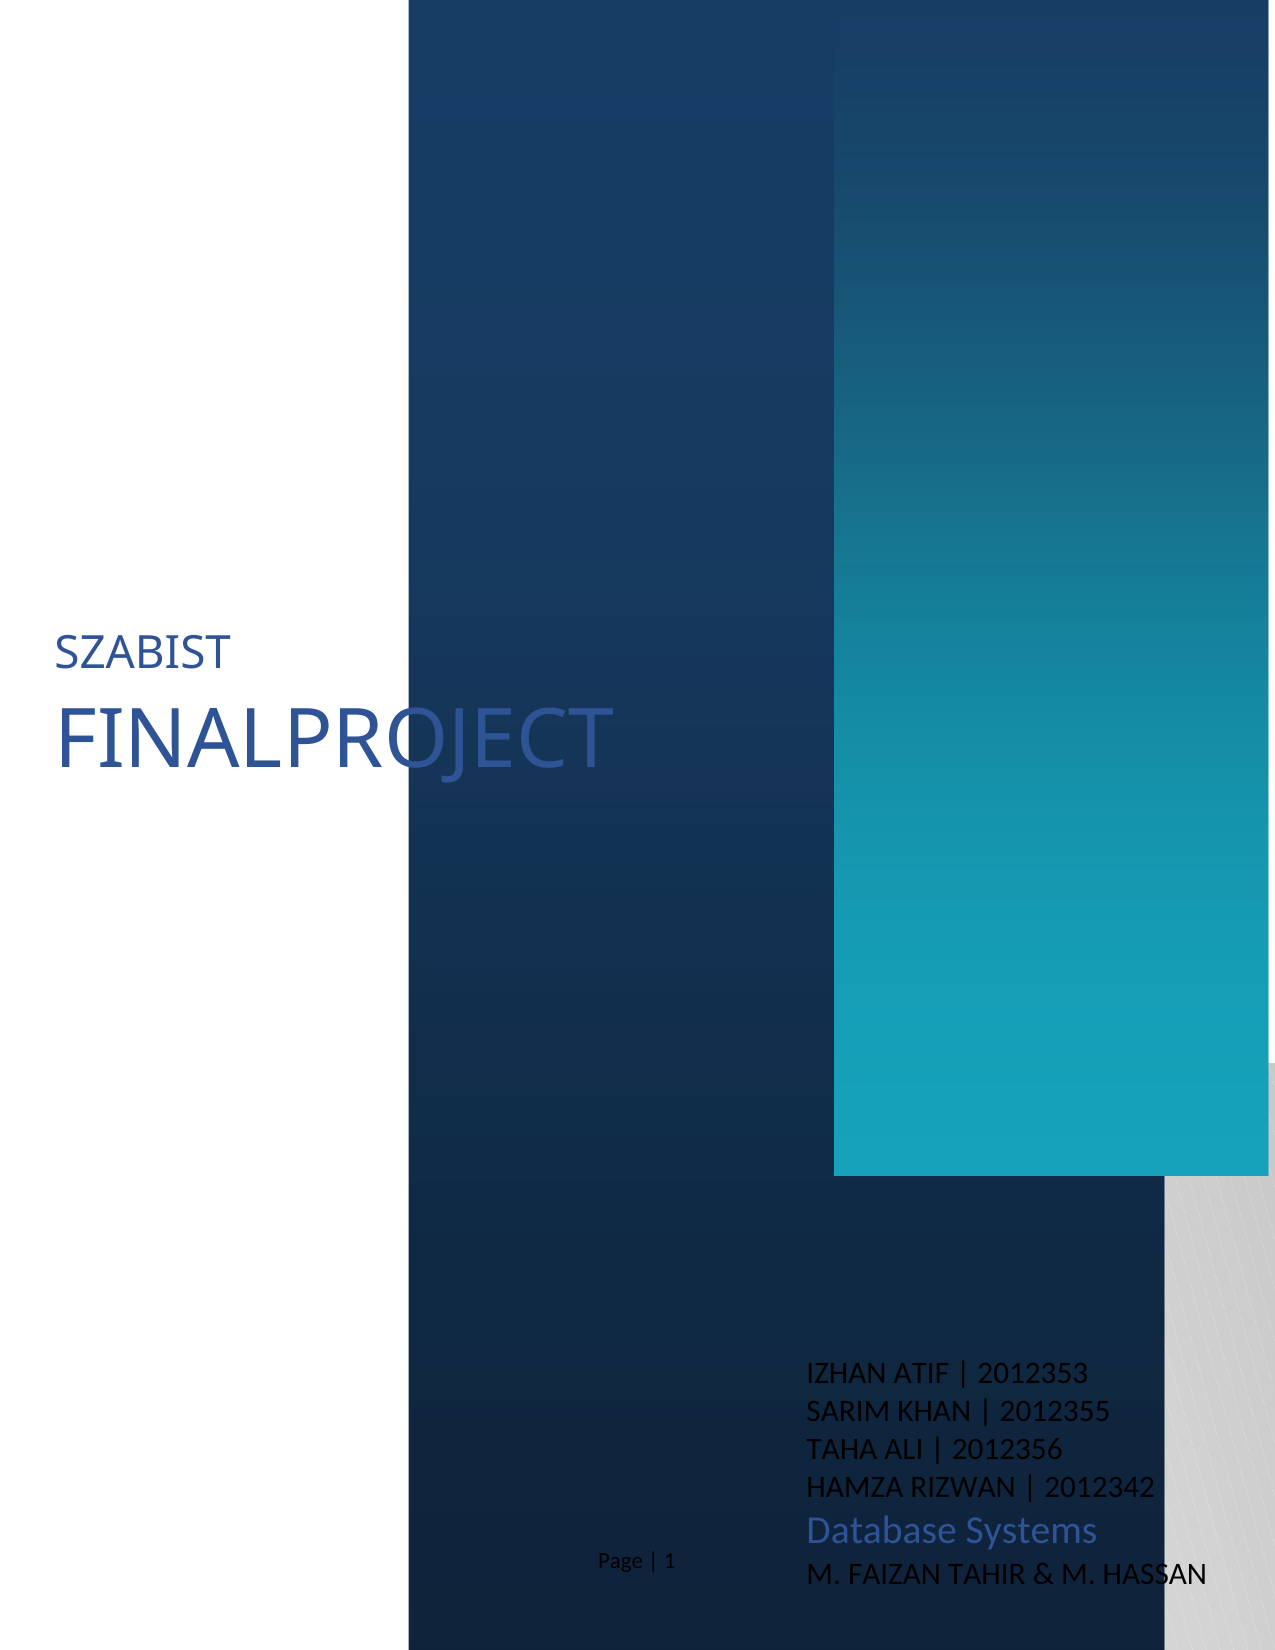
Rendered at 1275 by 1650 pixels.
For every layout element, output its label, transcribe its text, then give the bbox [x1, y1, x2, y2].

text M. FAIZAN TAHIR & M. HASSAN [806, 1554, 1208, 1592]
text FINALPROJECT [54, 683, 1208, 788]
text HAMZA RIZWAN | 2012342 [806, 1467, 1208, 1505]
text IZHAN ATIF | 2012353 [806, 1353, 1208, 1391]
text TAHA ALI | 2012356 [806, 1429, 1208, 1467]
text SARIM KHAN | 2012355 [806, 1391, 1208, 1429]
text Page | 1 [598, 1547, 731, 1575]
text SZABIST [54, 609, 1208, 683]
text Database Systems [806, 1505, 1208, 1553]
picture [408, 0, 1275, 1650]
